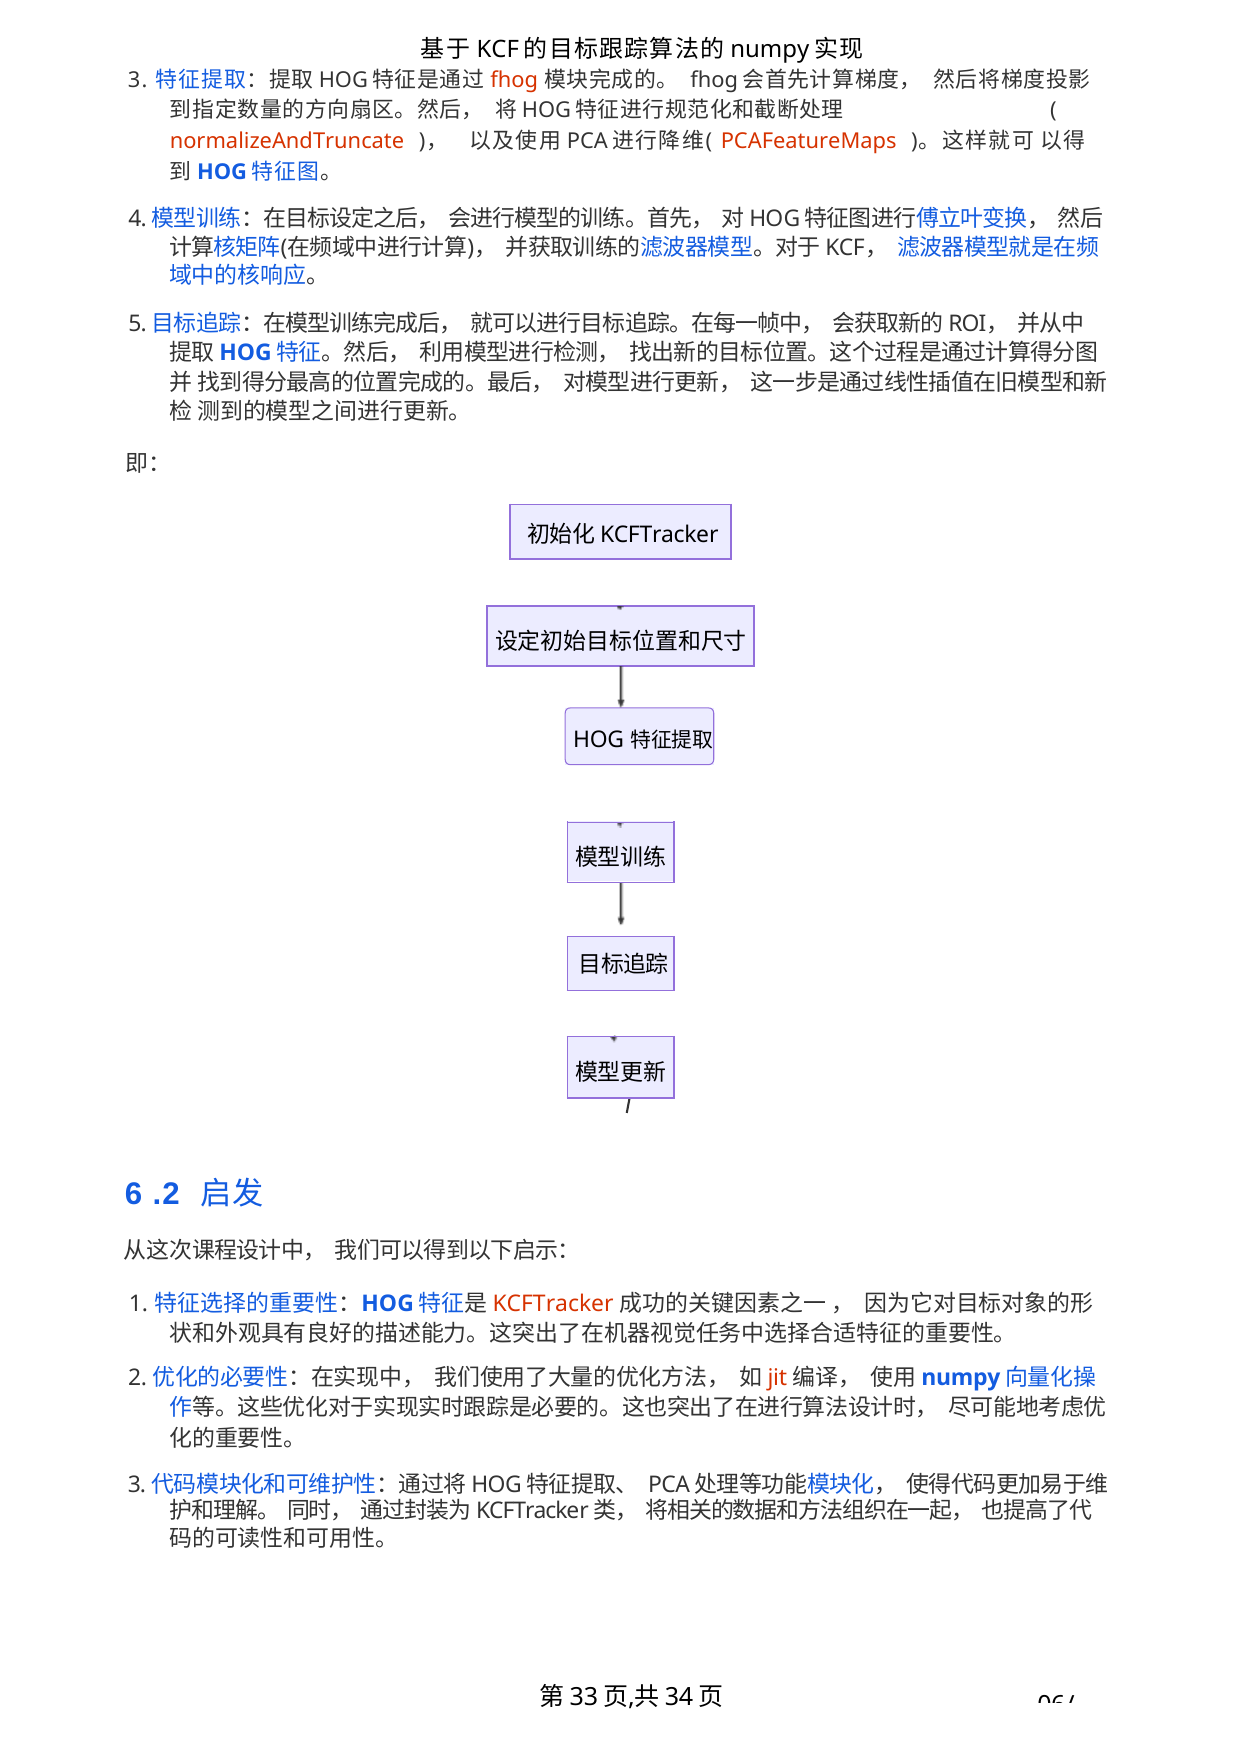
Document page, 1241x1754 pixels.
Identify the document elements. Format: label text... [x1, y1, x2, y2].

table_header 设定初始目标位置和尺寸 [488, 607, 753, 665]
picture [616, 606, 624, 611]
text 从这次课程设计中， 我们可以得到以下启示： [124, 1237, 1052, 1262]
table_header 模型训练 [568, 823, 673, 881]
table_header 模型更新 [568, 1037, 673, 1097]
text 3. 特征提取：提取HOG特征是通过 fhog 模块完成的。 fhog会首先计算梯度， 然后将梯度投影 到指定数量的方向扇区。然后， 将HOG特征进行规范化和截断处理 ( normalizeAndTruncate )， 以及使用PCA进行降维( PCAFeatureMaps )。这样就可 以得到HOG特征图。 [128, 63, 1102, 186]
picture [610, 1037, 619, 1043]
text 5. 目标追踪：在模型训练完成后， 就可以进行目标追踪。在每⼀帧中， 会获取新的ROI， 并从中 提取HOG特征。然后， 利用模型进行检测， 找出新的目标位置。这个过程是通过计算得分图并 找到得分最高的位置完成的。最后， 对模型进行更新， 这⼀步是通过线性插值在旧模型和新检 测到的模型之间进行更新。 [128, 308, 1109, 426]
text 3. 代码模块化和可维护性：通过将HOG特征提取、 PCA处理等功能模块化， 使得代码更加易于维 护和理解。 同时， 通过封装为KCFTracker类， 将相关的数据和方法组织在⼀起， 也提高了代 码的可读性和可用性。 [128, 1471, 1113, 1553]
text 2. 优化的必要性：在实现中， 我们使用了大量的优化方法， 如 jit 编译， 使用numpy向量化操 作等。这些优化对于实现实时跟踪是必要的。这也突出了在进行算法设计时， 尽可能地考虑优 化的重要性。 [128, 1361, 1109, 1453]
text 6 .2 启发 [124, 1176, 1052, 1211]
text 1. 特征选择的重要性：HOG特征是 KCFTracker 成功的关键因素之⼀ ， 因为它对目标对象的形 状和外观具有良好的描述能力。这突出了在机器视觉任务中选择合适特征的重要性。 [128, 1287, 1105, 1348]
table_header 目标追踪 [568, 937, 673, 990]
picture [617, 883, 625, 926]
picture [617, 666, 625, 709]
table_header 初始化KCFTracker [511, 505, 730, 558]
text 即： [125, 451, 1137, 477]
text 基于KCF的目标跟踪算法的numpy实现 [421, 35, 1137, 62]
picture [616, 823, 624, 828]
text 4. 模型训练：在目标设定之后， 会进行模型的训练。首先， 对HOG特征图进行傅立叶变换， 然后 计算核矩阵(在频域中进行计算)， 并获取训练的滤波器模型。对于KCF， 滤波器模型就是在频 域中的核响应。 [128, 204, 1111, 291]
